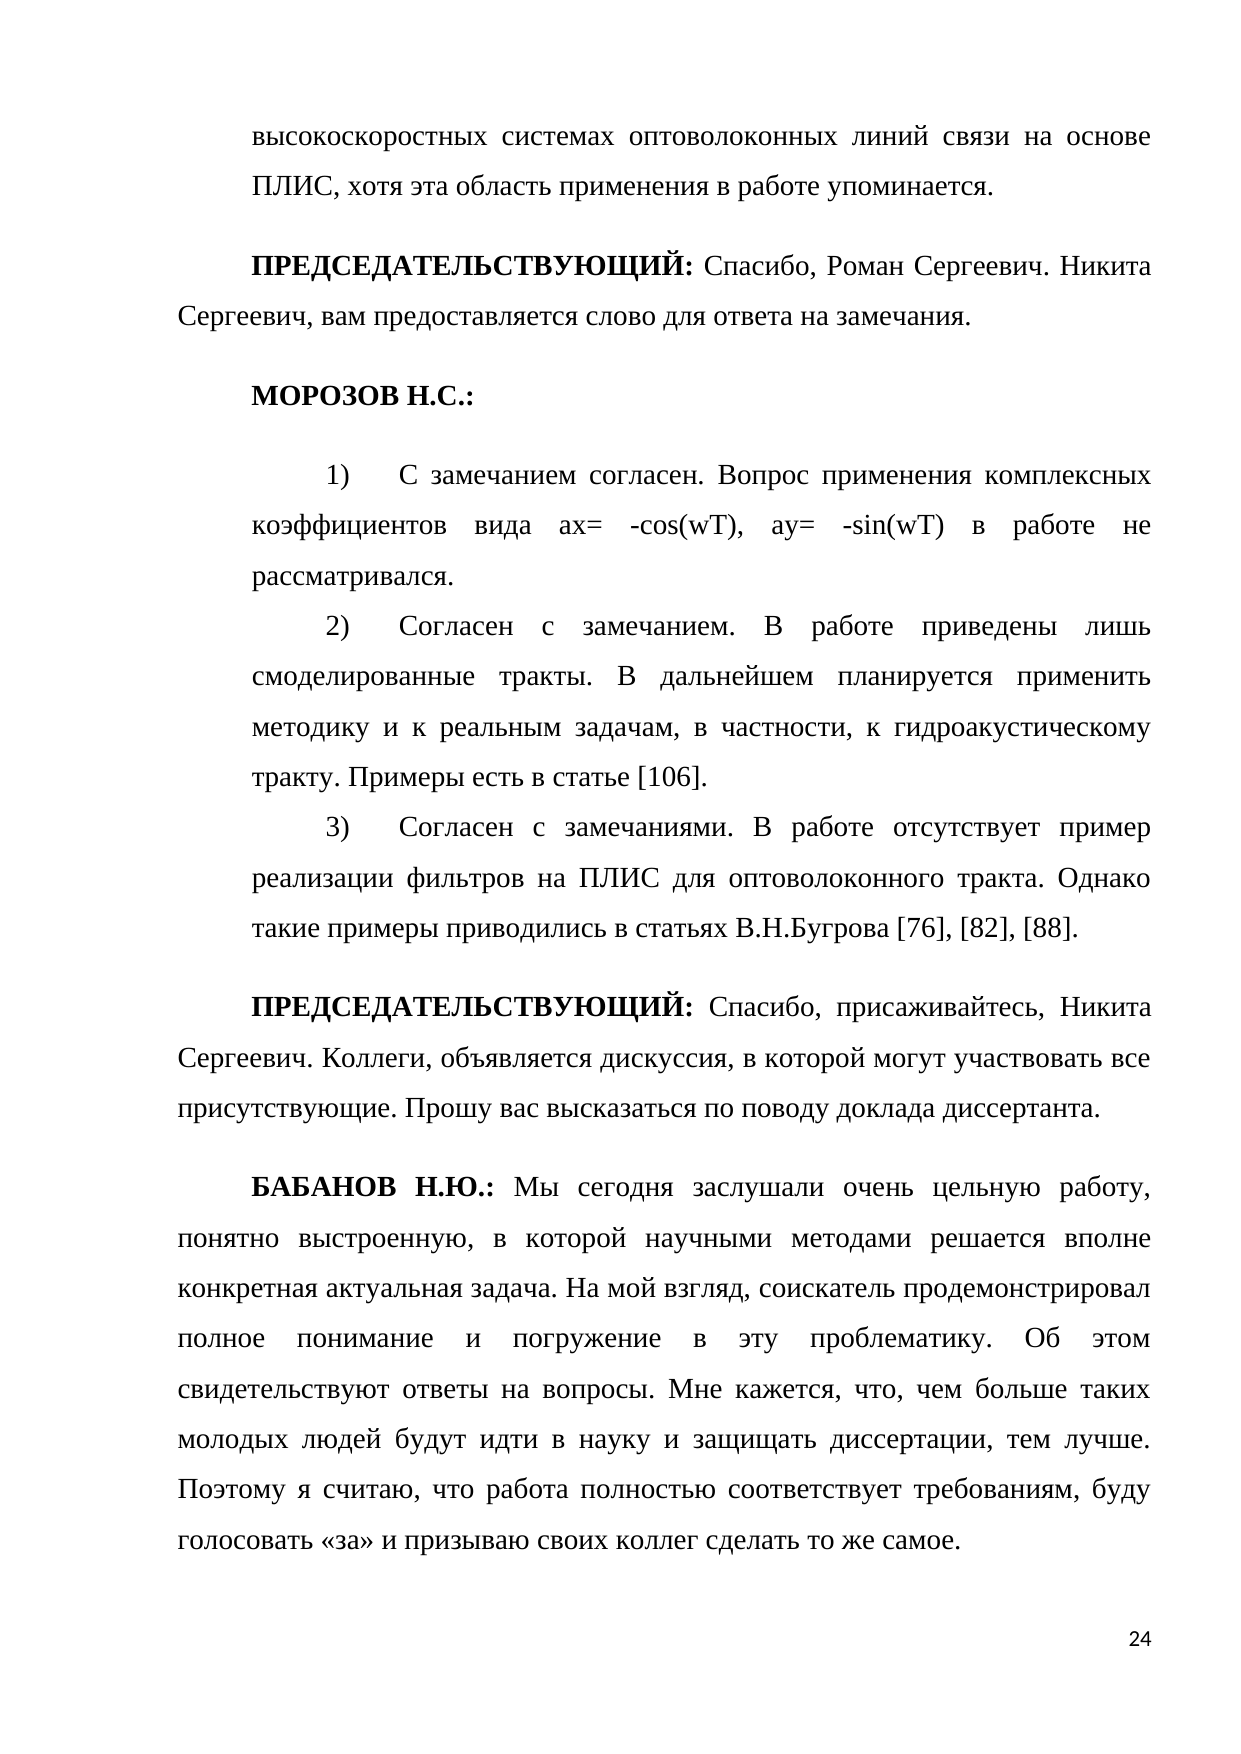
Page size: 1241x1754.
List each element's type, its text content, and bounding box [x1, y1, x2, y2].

text ПРЕДСЕДАТЕЛЬСТВУЮЩИЙ: Спасибо, Николай Юрьевич. [177, 1321, 1152, 1354]
list Согласен с замечанием. В работе приведены лишь смоделированные тракты. В дальнейшем планируется применить методику и к реальным задачам, в частности, к гидроакустическому тракту. Примеры есть в статье [106]. [252, 298, 1152, 483]
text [177, 1400, 1152, 1584]
list Согласен с замечаниями. В работе отсутствует пример реализации фильтров на ПЛИС для оптоволоконного тракта. Однако такие примеры приводились в статьях В.Н.Бугрова [76], [82], [88]. [252, 529, 1152, 663]
list С замечанием согласен. Вопрос применения комплексных коэффициентов вида ax= -cos(wT), ay= -sin(wT) в работе не рассматривался. [252, 118, 1152, 252]
text ПРЕДСЕДАТЕЛЬСТВУЮЩИЙ: Спасибо, присаживайтесь, Никита Сергеевич. Коллеги, объявляется дискуссия, в которой могут участвовать все присутствующие. Прошу вас высказаться по поводу доклада диссертанта. [177, 709, 1152, 843]
text БАБАНОВ Н.Ю.: Мы сегодня заслушали очень цельную работу, понятно выстроенную, в которой научными методами решается вполне конкретная актуальная задача. На мой взгляд, соискатель продемонстрировал полное понимание и погружение в эту проблематику. Об этом свидетельствуют ответы на вопросы. Мне кажется, что, чем больше таких молодых людей будут идти в науку и защищать диссертации, тем лучше. Поэтому я считаю, что работа полностью соответствует требованиям, буду голосовать «за» и призываю своих коллег сделать то же самое. [177, 889, 1152, 1274]
